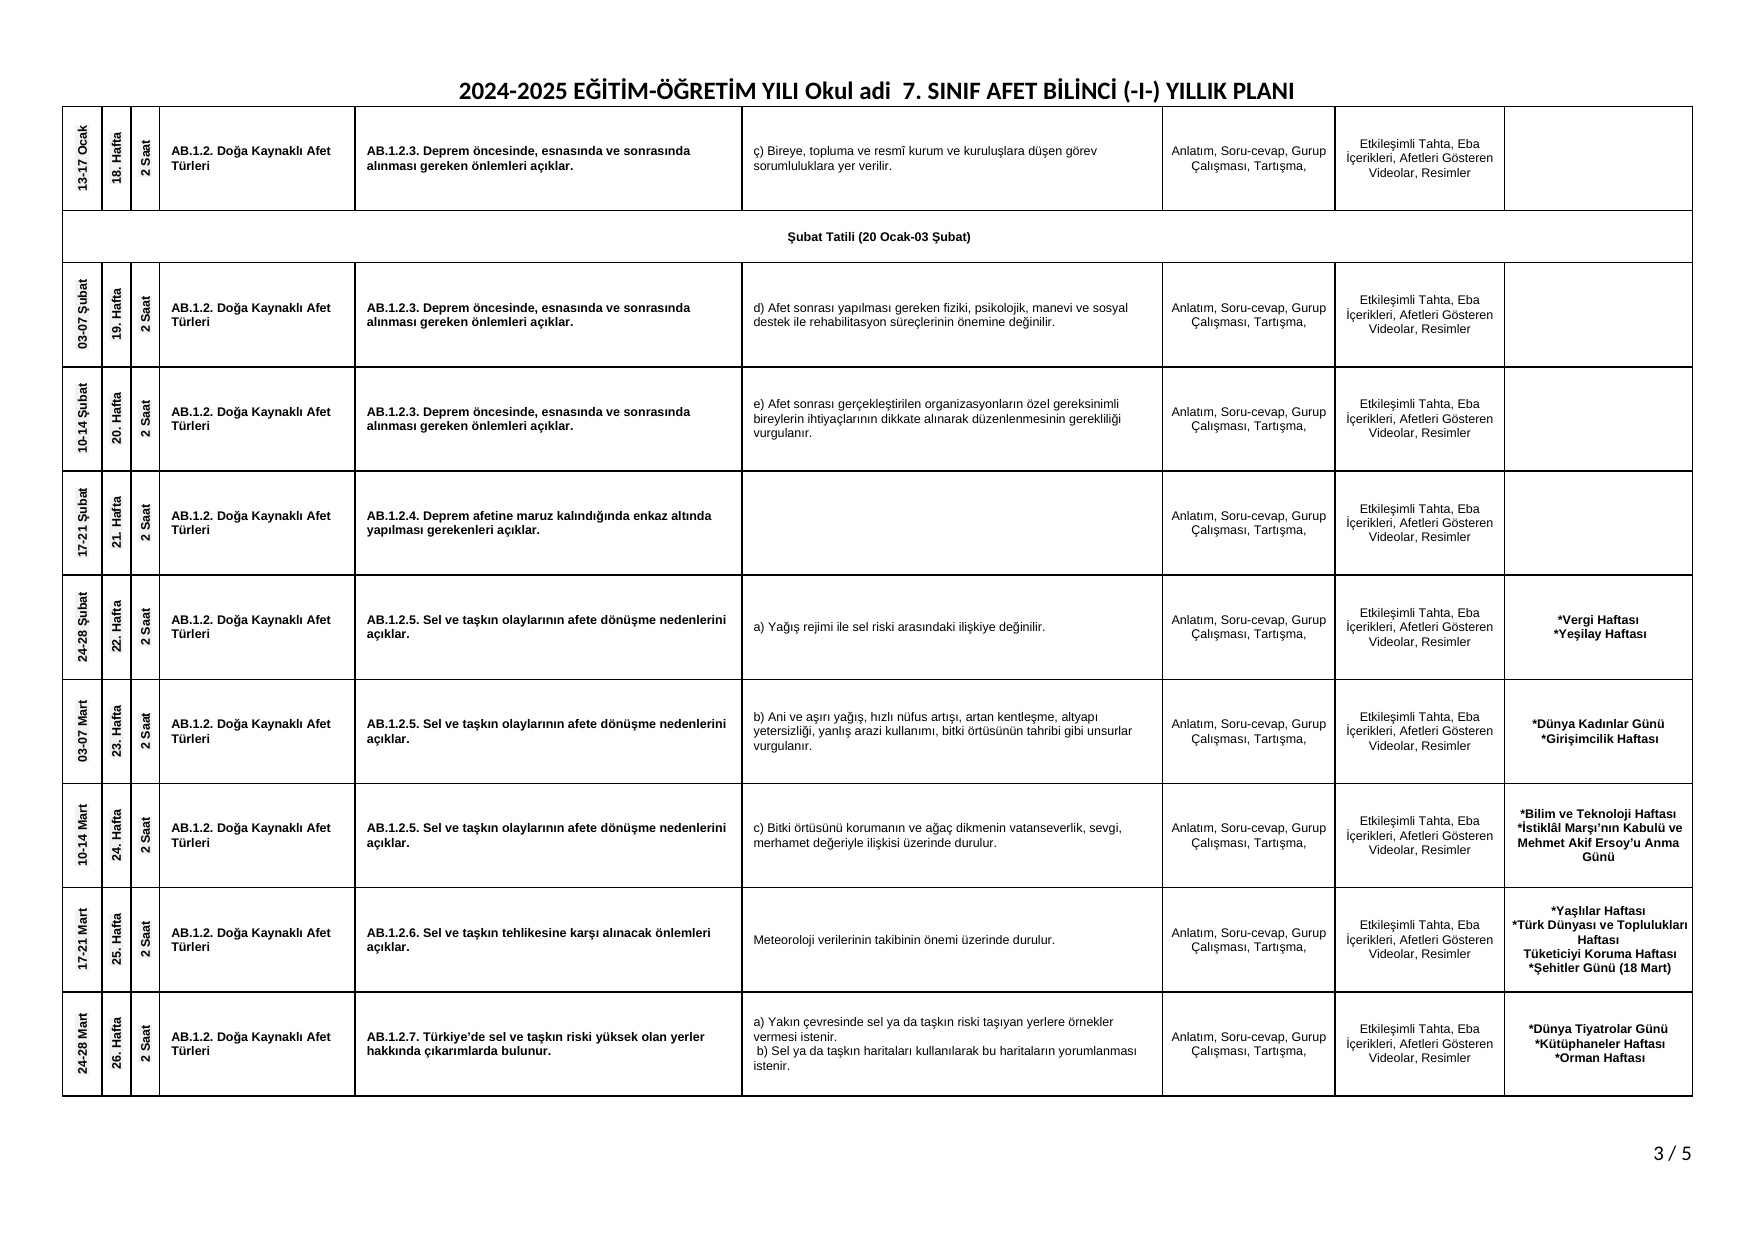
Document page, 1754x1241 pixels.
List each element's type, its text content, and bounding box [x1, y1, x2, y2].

table_cell AB.1.2.5. Sel ve taşkın olaylarının afete dönüşme nedenlerini açıklar. [356, 576, 741, 678]
table_cell Etkileşimli Tahta, Eba İçerikleri, Afetleri Gösteren Videolar, Resimler [1336, 680, 1504, 783]
table_cell AB.1.2. Doğa Kaynaklı Afet Türleri [160, 368, 354, 470]
table_cell 19. Hafta [103, 263, 130, 366]
table_cell a) Yakın çevresinde sel ya da taşkın riski taşıyan yerlere örnekler vermesi istenir. b) Sel ya da taşkın haritaları kullanılarak bu haritaların yorumlanması istenir. [743, 993, 1162, 1095]
table_cell 10-14 Şubat [63, 368, 101, 470]
table_cell *Dünya Tiyatrolar Günü *Kütüphaneler Haftası *Orman Haftası [1505, 993, 1692, 1095]
table_cell 2 Saat [132, 680, 159, 783]
table_cell *Bilim ve Teknoloji Haftası *İstiklâl Marşı’nın Kabulü ve Mehmet Akif Ersoy’u Anma Günü [1505, 784, 1692, 887]
table_cell 18. Hafta [103, 107, 130, 210]
table_cell 25. Hafta [103, 888, 130, 991]
table_cell AB.1.2.7. Türkiye’de sel ve taşkın riski yüksek olan yerler hakkında çıkarımlarda bulunur. [356, 993, 741, 1095]
table_cell Meteoroloji verilerinin takibinin önemi üzerinde durulur. [743, 888, 1162, 991]
table_cell 2 Saat [132, 107, 159, 210]
table_cell Anlatım, Soru-cevap, Gurup Çalışması, Tartışma, [1163, 888, 1334, 991]
table_cell AB.1.2.3. Deprem öncesinde, esnasında ve sonrasında alınması gereken önlemleri açıklar. [356, 263, 741, 366]
table_cell AB.1.2. Doğa Kaynaklı Afet Türleri [160, 263, 354, 366]
table_cell Anlatım, Soru-cevap, Gurup Çalışması, Tartışma, [1163, 784, 1334, 887]
table_cell 24-28 Şubat [63, 576, 101, 678]
table_cell AB.1.2.5. Sel ve taşkın olaylarının afete dönüşme nedenlerini açıklar. [356, 680, 741, 783]
table_cell 17-21 Mart [63, 888, 101, 991]
table_cell AB.1.2. Doğa Kaynaklı Afet Türleri [160, 576, 354, 678]
table_cell Anlatım, Soru-cevap, Gurup Çalışması, Tartışma, [1163, 576, 1334, 678]
table_cell Etkileşimli Tahta, Eba İçerikleri, Afetleri Gösteren Videolar, Resimler [1336, 472, 1504, 574]
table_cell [1163, 993, 1334, 1095]
table_cell 2 Saat [132, 888, 159, 991]
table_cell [1163, 107, 1334, 210]
table_cell AB.1.2.3. Deprem öncesinde, esnasında ve sonrasında alınması gereken önlemleri açıklar. [356, 368, 741, 470]
table_cell e) Afet sonrası gerçekleştirilen organizasyonların özel gereksinimli bireylerin ihtiyaçlarının dikkate alınarak düzenlenmesinin gerekliliği vurgulanır. [743, 368, 1162, 470]
table_cell AB.1.2. Doğa Kaynaklı Afet Türleri [160, 993, 354, 1095]
table_cell 17-21 Şubat [63, 472, 101, 574]
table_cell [1336, 107, 1504, 210]
table_cell [1505, 263, 1692, 366]
table_cell Anlatım, Soru-cevap, Gurup Çalışması, Tartışma, [1163, 680, 1334, 783]
table_cell a) Yağış rejimi ile sel riski arasındaki ilişkiye değinilir. [743, 576, 1162, 678]
table_cell AB.1.2. Doğa Kaynaklı Afet Türleri [160, 888, 354, 991]
table_cell c) Bitki örtüsünü korumanın ve ağaç dikmenin vatanseverlik, sevgi, merhamet değeriyle ilişkisi üzerinde durulur. [743, 784, 1162, 887]
table_cell [1505, 107, 1692, 210]
table_cell 03-07 Şubat [63, 263, 101, 366]
table_cell b) Ani ve aşırı yağış, hızlı nüfus artışı, artan kentleşme, altyapı yetersizliği, yanlış arazi kullanımı, bitki örtüsünün tahribi gibi unsurlar vurgulanır. [743, 680, 1162, 783]
table_cell AB.1.2.6. Sel ve taşkın tehlikesine karşı alınacak önlemleri açıklar. [356, 888, 741, 991]
table_cell Etkileşimli Tahta, Eba İçerikleri, Afetleri Gösteren Videolar, Resimler [1336, 576, 1504, 678]
table_cell Etkileşimli Tahta, Eba İçerikleri, Afetleri Gösteren Videolar, Resimler [1336, 888, 1504, 991]
table_cell 03-07 Mart [63, 680, 101, 783]
table_cell 22. Hafta [103, 576, 130, 678]
table_cell AB.1.2. Doğa Kaynaklı Afet Türleri [160, 472, 354, 574]
table_cell d) Afet sonrası yapılması gereken fiziki, psikolojik, manevi ve sosyal destek ile rehabilitasyon süreçlerinin önemine değinilir. [743, 263, 1162, 366]
table_cell 2 Saat [132, 263, 159, 366]
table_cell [160, 107, 354, 210]
table_cell 10-14 Mart [63, 784, 101, 887]
table_cell *Yaşlılar Haftası *Türk Dünyası ve Toplulukları Haftası Tüketiciyi Koruma Haftası *Şehitler Günü (18 Mart) [1505, 888, 1692, 991]
table_cell 13-17 Ocak [63, 107, 101, 210]
table_cell 2 Saat [132, 993, 159, 1095]
table_cell 2 Saat [132, 576, 159, 678]
table_cell 24-28 Mart [63, 993, 101, 1095]
table_cell *Dünya Kadınlar Günü *Girişimcilik Haftası [1505, 680, 1692, 783]
table_cell 26. Hafta [103, 993, 130, 1095]
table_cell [1336, 993, 1504, 1095]
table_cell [356, 107, 741, 210]
table_cell 23. Hafta [103, 680, 130, 783]
table_cell 2 Saat [132, 472, 159, 574]
table_cell *Vergi Haftası *Yeşilay Haftası [1505, 576, 1692, 678]
table_cell Etkileşimli Tahta, Eba İçerikleri, Afetleri Gösteren Videolar, Resimler [1336, 263, 1504, 366]
table_cell Etkileşimli Tahta, Eba İçerikleri, Afetleri Gösteren Videolar, Resimler [1336, 368, 1504, 470]
table_cell AB.1.2. Doğa Kaynaklı Afet Türleri [160, 784, 354, 887]
table_cell 21. Hafta [103, 472, 130, 574]
table_cell AB.1.2.5. Sel ve taşkın olaylarının afete dönüşme nedenlerini açıklar. [356, 784, 741, 887]
table_cell [1505, 368, 1692, 470]
table_cell 2 Saat [132, 784, 159, 887]
table_cell AB.1.2. Doğa Kaynaklı Afet Türleri [160, 680, 354, 783]
table_cell 24. Hafta [103, 784, 130, 887]
table_cell 2 Saat [132, 368, 159, 470]
table_cell Şubat Tatili (20 Ocak-03 Şubat) [63, 211, 1692, 262]
table_cell ç) Bireye, topluma ve resmî kurum ve kuruluşlara düşen görev sorumluluklara yer verilir. [743, 107, 1162, 210]
table_cell [1505, 472, 1692, 574]
table_cell Anlatım, Soru-cevap, Gurup Çalışması, Tartışma, [1163, 368, 1334, 470]
table_cell Anlatım, Soru-cevap, Gurup Çalışması, Tartışma, [1163, 472, 1334, 574]
table_cell AB.1.2.4. Deprem afetine maruz kalındığında enkaz altında yapılması gerekenleri açıklar. [356, 472, 741, 574]
table_cell Etkileşimli Tahta, Eba İçerikleri, Afetleri Gösteren Videolar, Resimler [1336, 784, 1504, 887]
table_cell Anlatım, Soru-cevap, Gurup Çalışması, Tartışma, [1163, 263, 1334, 366]
table_cell 20. Hafta [103, 368, 130, 470]
table_cell [743, 472, 1162, 574]
